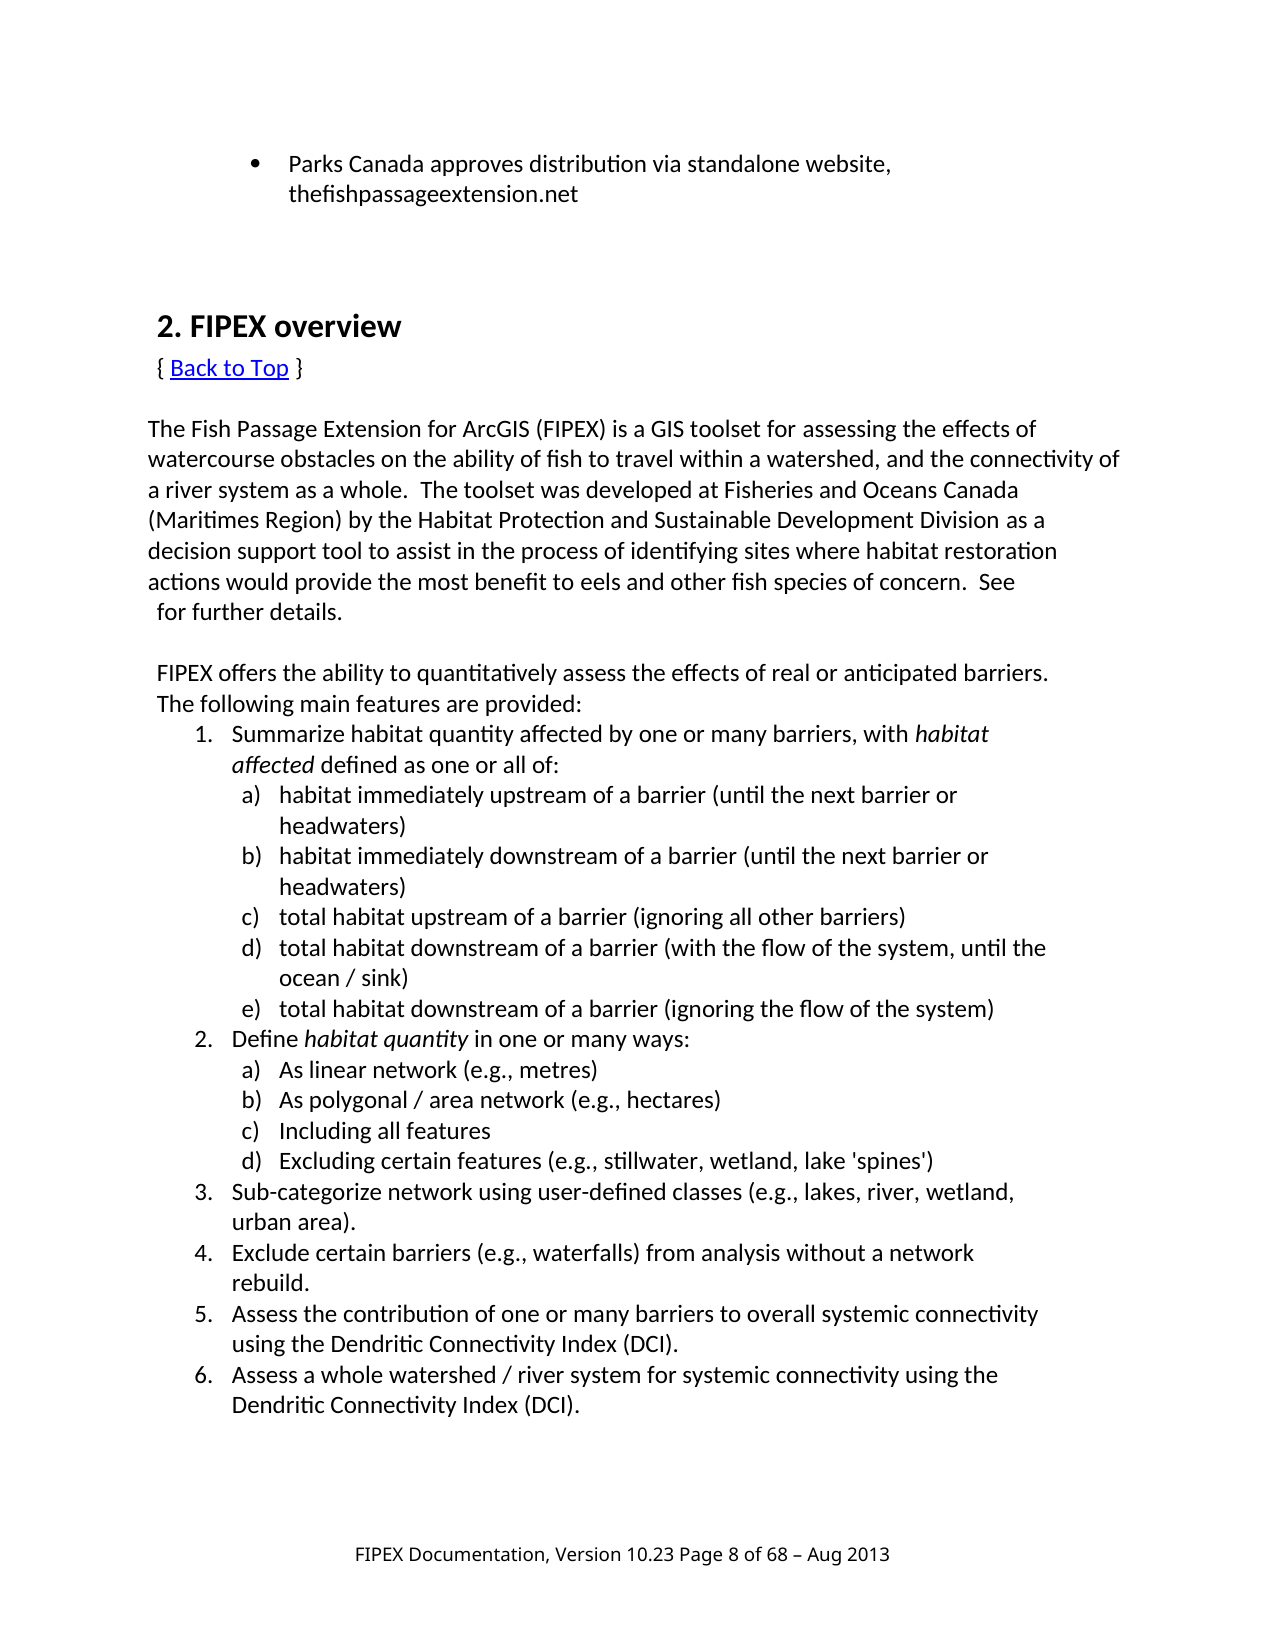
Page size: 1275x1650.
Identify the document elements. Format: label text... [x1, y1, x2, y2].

text for further details. [157, 596, 1058, 627]
list Exclude certain barriers (e.g., waterfalls) from analysis without a network rebuild. [194, 1237, 1058, 1298]
list Excluding certain features (e.g., stillwater, wetland, lake 'spines') [241, 1146, 1058, 1176]
list Assess a whole watershed / river system for systemic connectivity using the Dendritic Connectivity Index (DCI). [194, 1359, 1058, 1420]
text The Fish Passage Extension for ArcGIS (FIPEX) is a GIS toolset for assessing the effects of watercourse obstacles on the ability of fish to travel within a watershed, and the connectivity of a river system as a whole. The toolset was developed at Fisheries and Oceans Canada (Maritimes Region) by the Habitat Protection and Sustainable Development Division as a decision support tool to assist in the process of identifying sites where habitat restoration actions would provide the most benefit to eels and other fish species of concern. See [148, 413, 1125, 596]
list habitat immediately upstream of a barrier (until the next barrier or headwaters) [241, 779, 1058, 840]
subtitle 2. FIPEX overview [157, 305, 1125, 346]
list Summarize habitat quantity affected by one or many barriers, with habitat affected defined as one or all of: [194, 718, 1058, 779]
list Assess the contribution of one or many barriers to overall systemic connectivity using the Dendritic Connectivity Index (DCI). [194, 1298, 1058, 1359]
list Including all features [241, 1115, 1058, 1146]
list Define habitat quantity in one or many ways: [194, 1023, 1058, 1054]
list Sub-categorize network using user-defined classes (e.g., lakes, river, wetland, urban area). [194, 1176, 1058, 1237]
list total habitat upstream of a barrier (ignoring all other barriers) [241, 901, 1058, 932]
list total habitat downstream of a barrier (ignoring the flow of the system) [241, 993, 1058, 1023]
list As polygonal / area network (e.g., hectares) [241, 1084, 1058, 1115]
text FIPEX offers the ability to quantitatively assess the effects of real or anticipated barriers. The following main features are provided: [157, 657, 1058, 718]
list habitat immediately downstream of a barrier (until the next barrier or headwaters) [241, 840, 1058, 901]
text { Back to Top } [157, 352, 1058, 382]
list As linear network (e.g., metres) [241, 1054, 1058, 1084]
list Parks Canada approves distribution via standalone website, thefishpassageextension.net [251, 148, 1058, 209]
list total habitat downstream of a barrier (with the flow of the system, until the ocean / sink) [241, 932, 1058, 993]
